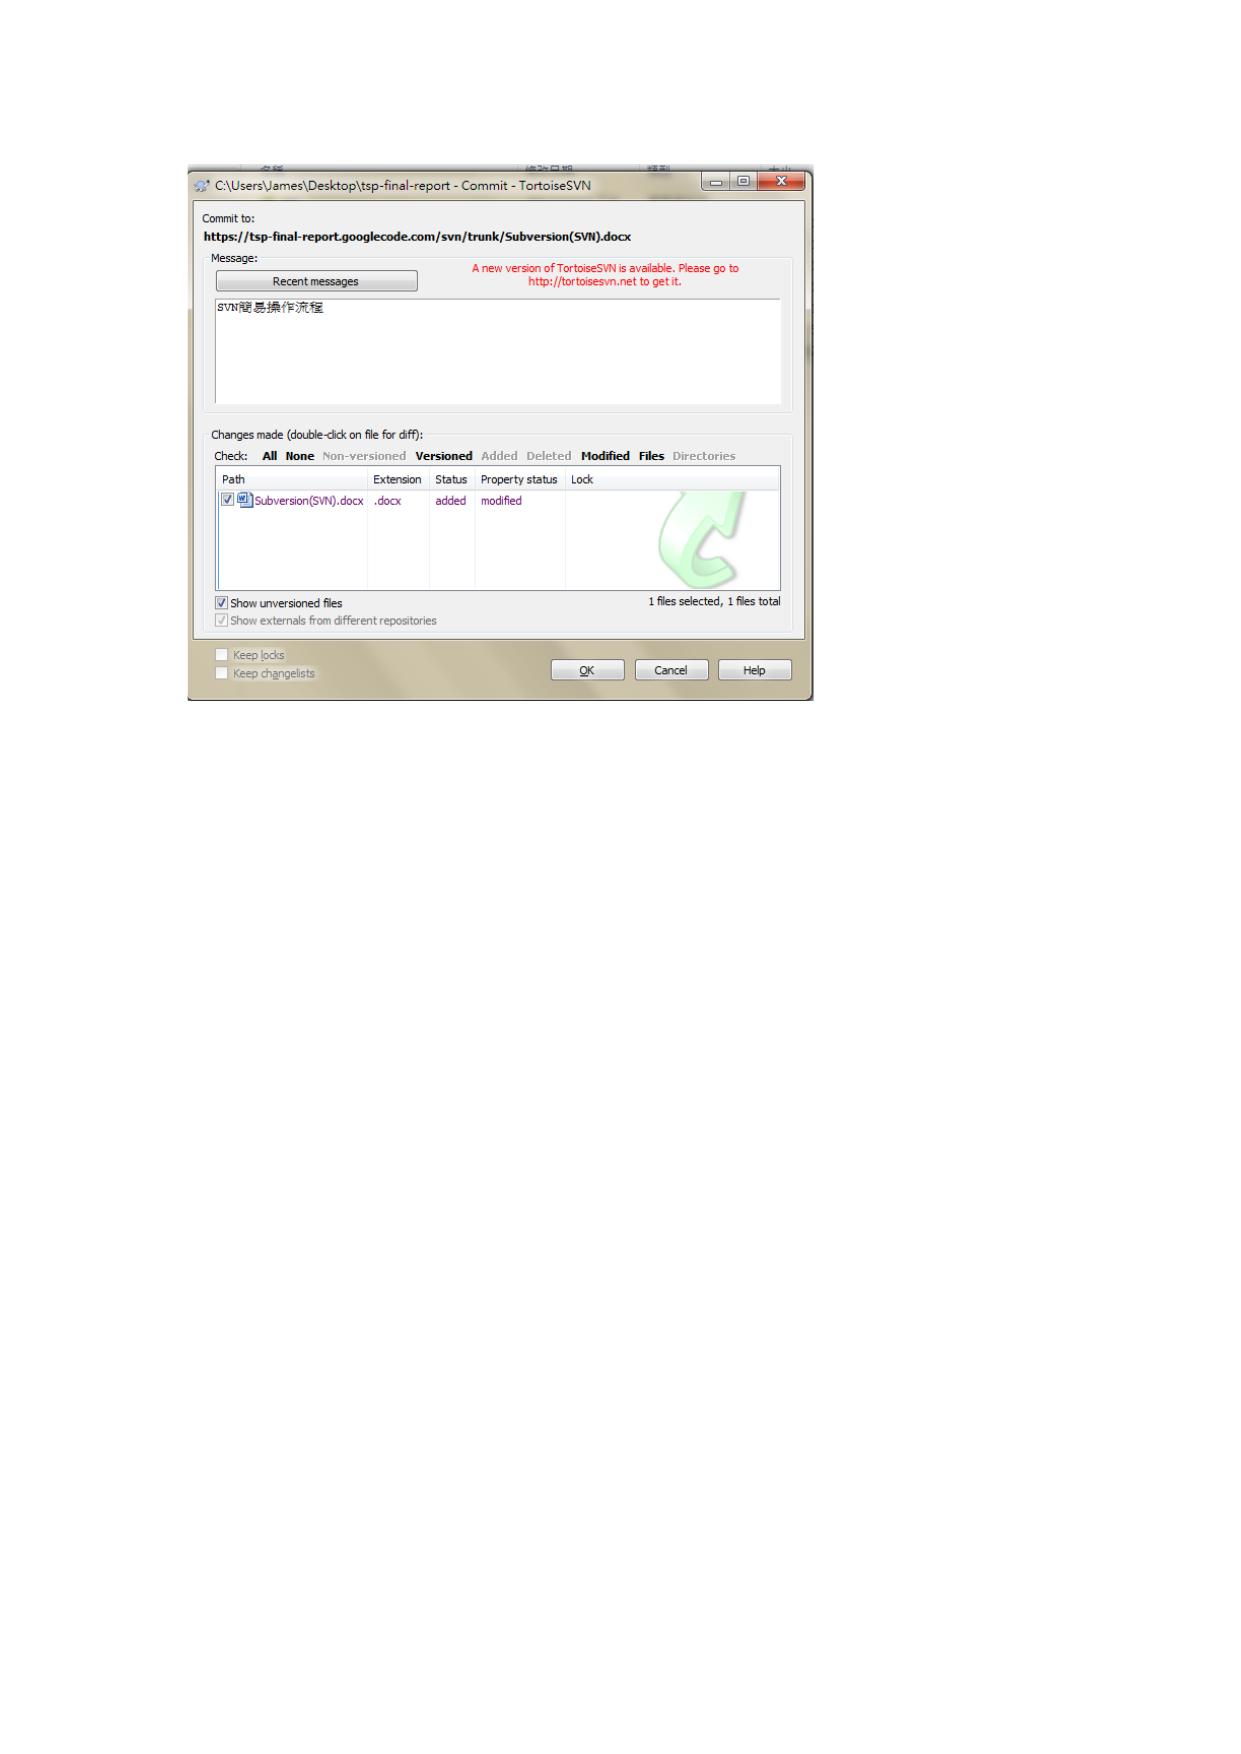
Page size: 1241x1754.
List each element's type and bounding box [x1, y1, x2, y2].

picture [187, 164, 814, 701]
